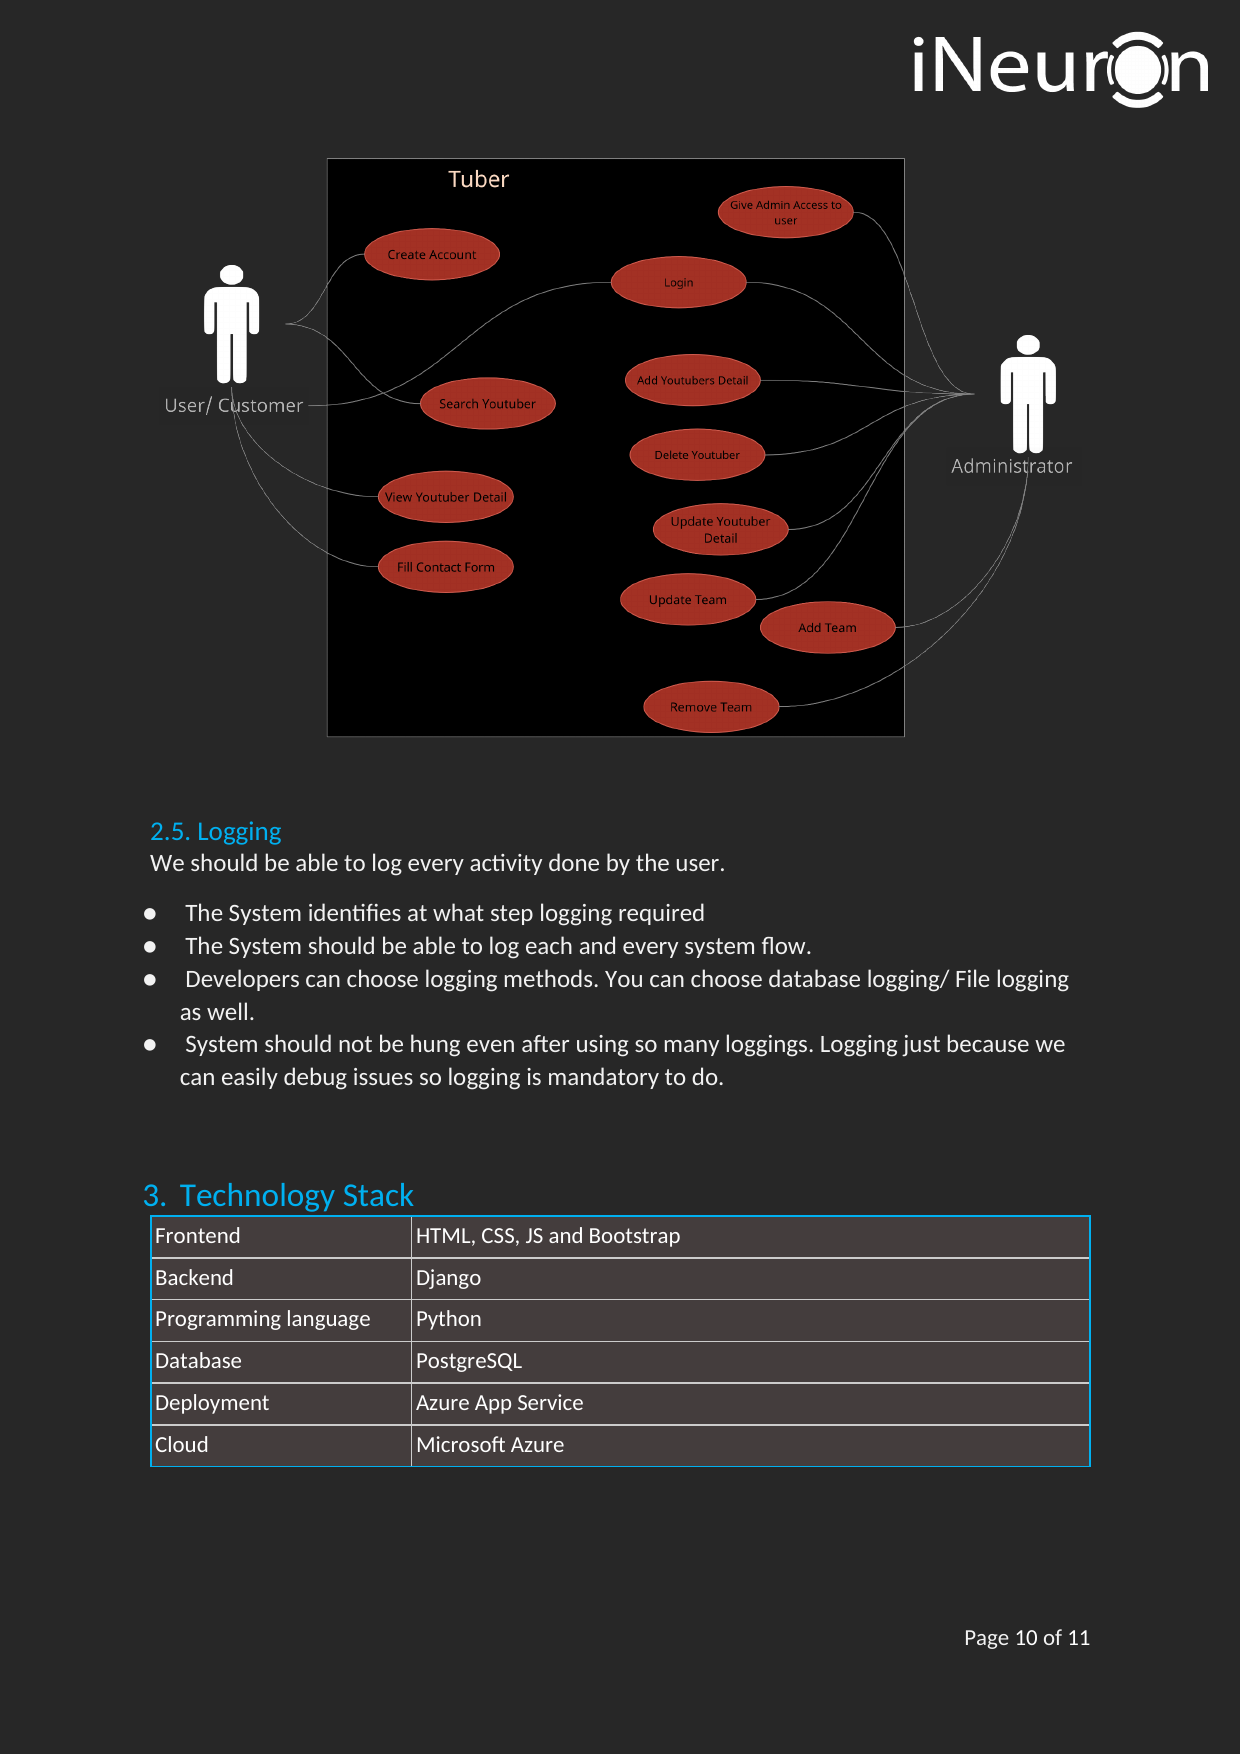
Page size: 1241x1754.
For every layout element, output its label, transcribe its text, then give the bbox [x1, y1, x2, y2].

text We should be able to log every activity done by the user. [150, 847, 1090, 878]
table_cell Cloud [152, 1426, 411, 1466]
table_cell Programming language [152, 1300, 411, 1341]
list Developers can choose logging methods. You can choose database logging/ File logging as well. [142, 963, 1090, 1026]
list The System identifies at what step logging required [142, 897, 1090, 927]
table_header Frontend [152, 1217, 411, 1257]
table_cell PostgreSQL [412, 1342, 1089, 1382]
table_cell Deployment [152, 1384, 411, 1424]
list System should not be hung even after using so many loggings. Logging just because we can easily debug issues so logging is mandatory to do. [142, 1028, 1090, 1092]
picture [150, 150, 1091, 746]
table_cell Django [412, 1259, 1089, 1299]
table_cell Microsoft Azure [412, 1426, 1089, 1466]
list The System should be able to log each and every system flow. [142, 930, 1090, 960]
picture [908, 25, 1214, 111]
subtitle Technology Stack [142, 1174, 1090, 1215]
subtitle 2.5. Logging [150, 814, 1090, 847]
table_cell Python [412, 1300, 1089, 1341]
table_cell Backend [152, 1259, 411, 1299]
table_cell Database [152, 1342, 411, 1382]
table_header HTML, CSS, JS and Bootstrap [412, 1217, 1089, 1257]
table_cell Azure App Service [412, 1384, 1089, 1424]
